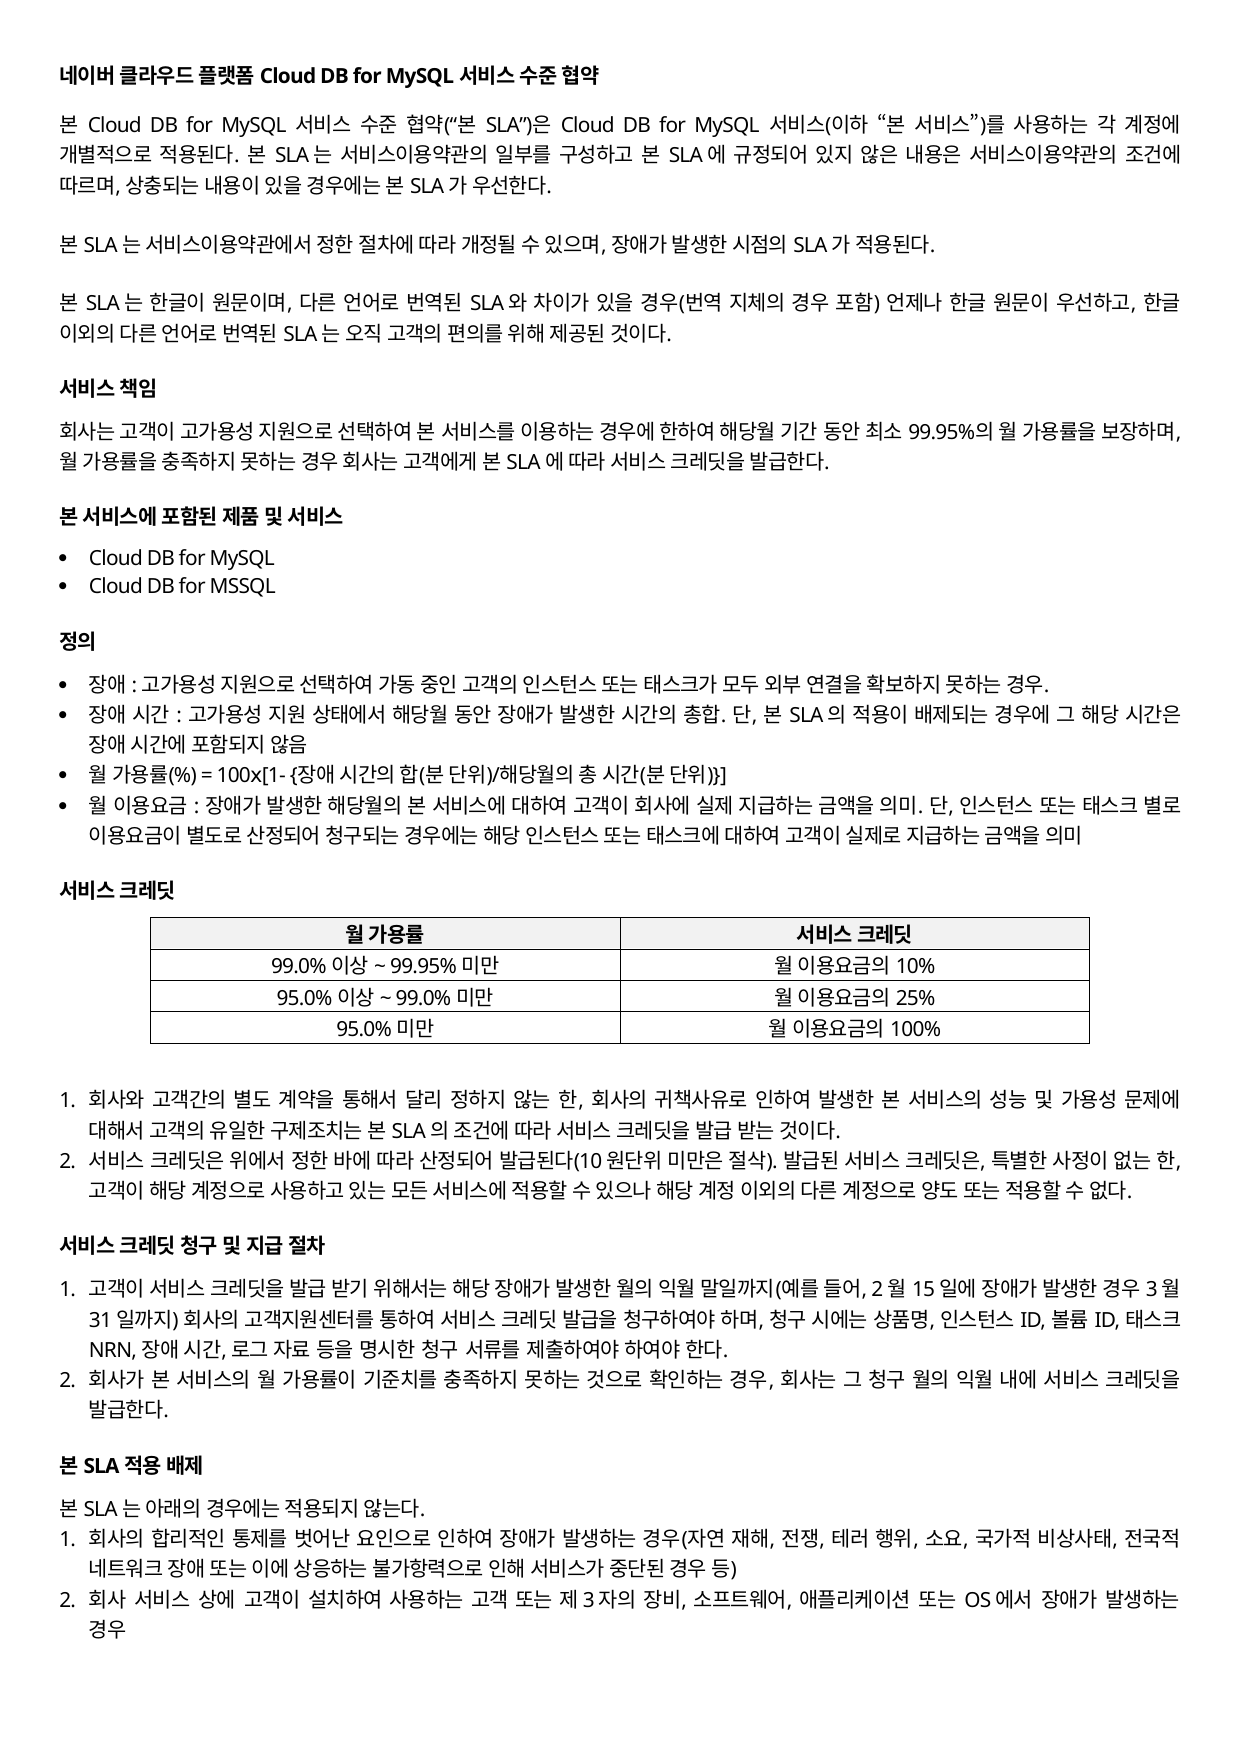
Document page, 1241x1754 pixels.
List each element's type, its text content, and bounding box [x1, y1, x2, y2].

list 장애 : 고가용성 지원으로 선택하여 가동 중인 고객의 인스턴스 또는 태스크가 모두 외부 연결을 확보하지 못하는 경우. [59, 668, 1181, 698]
list 회사의 합리적인 통제를 벗어난 요인으로 인하여 장애가 발생하는 경우(자연 재해, 전쟁, 테러 행위, 소요, 국가적 비상사태, 전국적 네트워크 장애 또는 이에 상응하는 불가항력으로 인해 서비스가 중단된 경우 등) [59, 1522, 1181, 1583]
list Cloud DB for MSSQL [59, 572, 1181, 600]
table_cell 95.0% 이상 ~ 99.0% 미만 [151, 981, 620, 1011]
text 정의 [59, 625, 1181, 655]
text 서비스 크레딧 청구 및 지급 절차 [59, 1230, 1181, 1260]
list 회사가 본 서비스의 월 가용률이 기준치를 충족하지 못하는 것으로 확인하는 경우, 회사는 그 청구 월의 익월 내에 서비스 크레딧을 발급한다. [59, 1363, 1181, 1424]
list 월 이용요금 : 장애가 발생한 해당월의 본 서비스에 대하여 고객이 회사에 실제 지급하는 금액을 의미. 단, 인스턴스 또는 태스크 별로 이용요금이 별도로 산정되어 청구되는 경우에는 해당 인스턴스 또는 태스크에 대하여 고객이 실제로 지급하는 금액을 의미 [59, 789, 1181, 849]
text 서비스 책임 [59, 372, 1181, 402]
text 본 SLA는 한글이 원문이며, 다른 언어로 번역된 SLA와 차이가 있을 경우(번역 지체의 경우 포함) 언제나 한글 원문이 우선하고, 한글 이외의 다른 언어로 번역된 SLA는 오직 고객의 편의를 위해 제공된 것이다. [59, 287, 1181, 347]
table_cell 월 이용요금의 10% [621, 950, 1089, 980]
text 본 서비스에 포함된 제품 및 서비스 [59, 501, 1181, 531]
text 서비스 크레딧 [59, 874, 1181, 905]
table_header 서비스 크레딧 [621, 918, 1089, 948]
text 본 Cloud DB for MySQL 서비스 수준 협약(“본 SLA”)은 Cloud DB for MySQL 서비스(이하 “본 서비스”)를 사용하는 각 계정에 개별적으로 적용된다. 본 SLA는 서비스이용약관의 일부를 구성하고 본 SLA에 규정되어 있지 않은 내용은 서비스이용약관의 조건에 따르며, 상충되는 내용이 있을 경우에는 본 SLA가 우선한다. [59, 108, 1181, 199]
table_cell 월 이용요금의 100% [621, 1012, 1089, 1042]
text 네이버 클라우드 플랫폼 Cloud DB for MySQL 서비스 수준 협약 [59, 59, 1181, 89]
list 월 가용률(%) = 100ⅹ[1- {장애 시간의 합(분 단위)/해당월의 총 시간(분 단위)}] [59, 759, 1181, 789]
text 본 SLA 적용 배제 [59, 1449, 1181, 1479]
text 본 SLA는 아래의 경우에는 적용되지 않는다. [59, 1492, 1181, 1522]
list Cloud DB for MySQL [59, 543, 1181, 572]
list 고객이 서비스 크레딧을 발급 받기 위해서는 해당 장애가 발생한 월의 익월 말일까지(예를 들어, 2월 15일에 장애가 발생한 경우 3월 31일까지) 회사의 고객지원센터를 통하여 서비스 크레딧 발급을 청구하여야 하며, 청구 시에는 상품명, 인스턴스 ID, 볼륨 ID, 태스크 NRN, 장애 시간, 로그 자료 등을 명시한 청구 서류를 제출하여야 하여야 한다. [59, 1272, 1181, 1363]
table_cell 95.0% 미만 [151, 1012, 620, 1042]
text 회사는 고객이 고가용성 지원으로 선택하여 본 서비스를 이용하는 경우에 한하여 해당월 기간 동안 최소 99.95%의 월 가용률을 보장하며, 월 가용률을 충족하지 못하는 경우 회사는 고객에게 본 SLA에 따라 서비스 크레딧을 발급한다. [59, 415, 1181, 476]
table_cell 월 이용요금의 25% [621, 981, 1089, 1011]
list 서비스 크레딧은 위에서 정한 바에 따라 산정되어 발급된다(10원단위 미만은 절삭). 발급된 서비스 크레딧은, 특별한 사정이 없는 한, 고객이 해당 계정으로 사용하고 있는 모든 서비스에 적용할 수 있으나 해당 계정 이외의 다른 계정으로 양도 또는 적용할 수 없다. [59, 1144, 1181, 1205]
text 본 SLA는 서비스이용약관에서 정한 절차에 따라 개정될 수 있으며, 장애가 발생한 시점의 SLA가 적용된다. [59, 228, 1181, 258]
table_header 월 가용률 [151, 918, 620, 948]
list 회사와 고객간의 별도 계약을 통해서 달리 정하지 않는 한, 회사의 귀책사유로 인하여 발생한 본 서비스의 성능 및 가용성 문제에 대해서 고객의 유일한 구제조치는 본 SLA의 조건에 따라 서비스 크레딧을 발급 받는 것이다. [59, 1083, 1181, 1144]
list 장애 시간 : 고가용성 지원 상태에서 해당월 동안 장애가 발생한 시간의 총합. 단, 본 SLA의 적용이 배제되는 경우에 그 해당 시간은 장애 시간에 포함되지 않음 [59, 698, 1181, 759]
table_cell 99.0% 이상 ~ 99.95% 미만 [151, 950, 620, 980]
list 회사 서비스 상에 고객이 설치하여 사용하는 고객 또는 제3자의 장비, 소프트웨어, 애플리케이션 또는 OS에서 장애가 발생하는 경우 [59, 1583, 1181, 1643]
